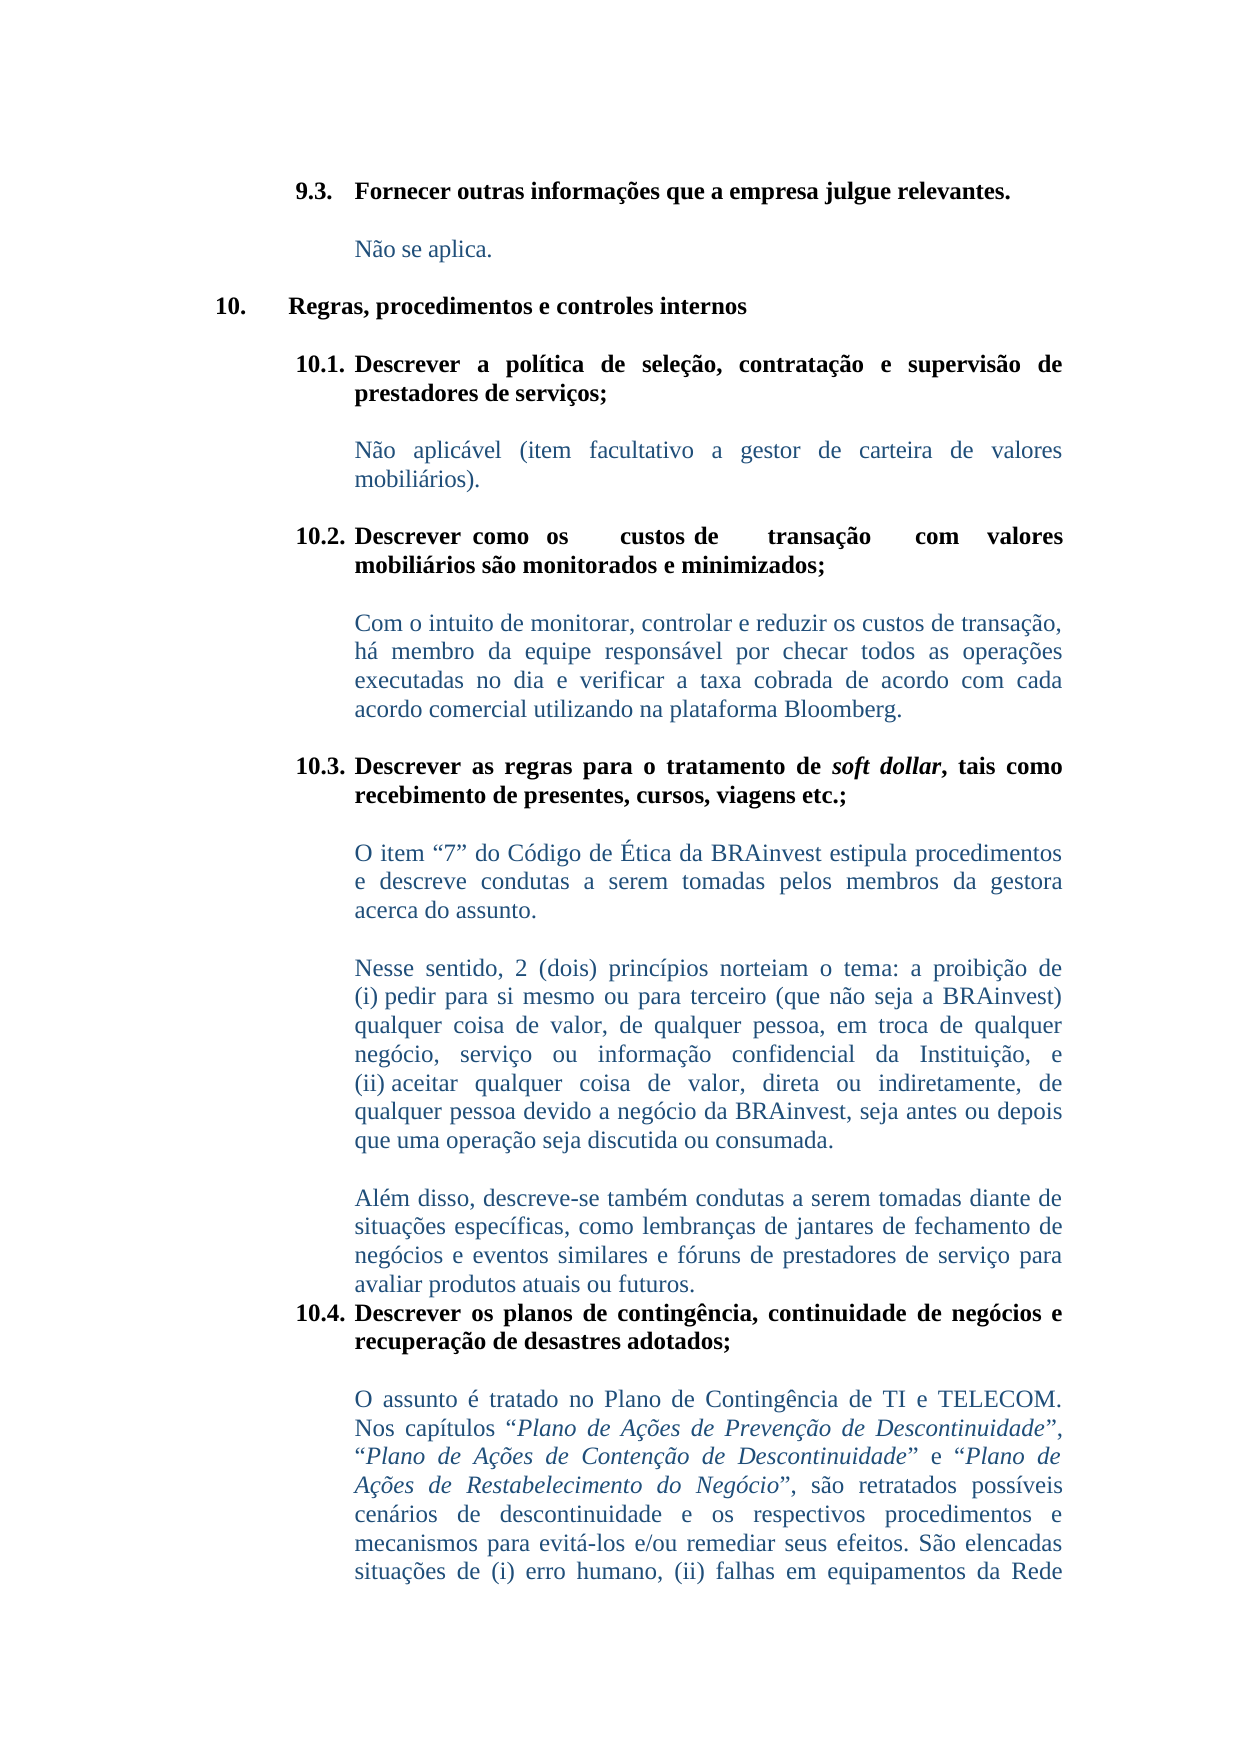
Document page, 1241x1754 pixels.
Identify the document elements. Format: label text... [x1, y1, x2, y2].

list Descrever as regras para o tratamento de soft dollar, tais como recebimento de presentes, cursos, viagens etc.; [295, 751, 1063, 809]
list Fornecer outras informações que a empresa julgue relevantes. [295, 176, 1063, 205]
list O item “7” do Código de Ética da BRAinvest estipula procedimentos e descreve condutas a serem tomadas pelos membros da gestora acerca do assunto. [354, 838, 1063, 924]
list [354, 1384, 1063, 1585]
list Descrever os planos de contingência, continuidade de negócios e recuperação de desastres adotados; [295, 1298, 1063, 1355]
list Com o intuito de monitorar, controlar e reduzir os custos de transação, há membro da equipe responsável por checar todos as operações executadas no dia e verificar a taxa cobrada de acordo com cada acordo comercial utilizando na plataforma Bloomberg. [354, 608, 1063, 723]
list Além disso, descreve-se também condutas a serem tomadas diante de situações específicas, como lembranças de jantares de fechamento de negócios e eventos similares e fóruns de prestadores de serviço para avaliar produtos atuais ou futuros. [354, 1183, 1063, 1298]
list Descrever como os custos de transação com valores mobiliários são monitorados e minimizados; [295, 521, 1063, 579]
list Não aplicável (item facultativo a gestor de carteira de valores mobiliários). [354, 435, 1063, 493]
list Regras, procedimentos e controles internos [215, 291, 1063, 320]
list Não se aplica. [354, 234, 1063, 263]
list Descrever a política de seleção, contratação e supervisão de prestadores de serviços; [295, 349, 1063, 406]
list Nesse sentido, 2 (dois) princípios norteiam o tema: a proibição de (i) pedir para si mesmo ou para terceiro (que não seja a BRAinvest) qualquer coisa de valor, de qualquer pessoa, em troca de qualquer negócio, serviço ou informação confidencial da Instituição, e (ii) aceitar qualquer coisa de valor, direta ou indiretamente, de qualquer pessoa devido a negócio da BRAinvest, seja antes ou depois que uma operação seja discutida ou consumada. [354, 953, 1063, 1154]
